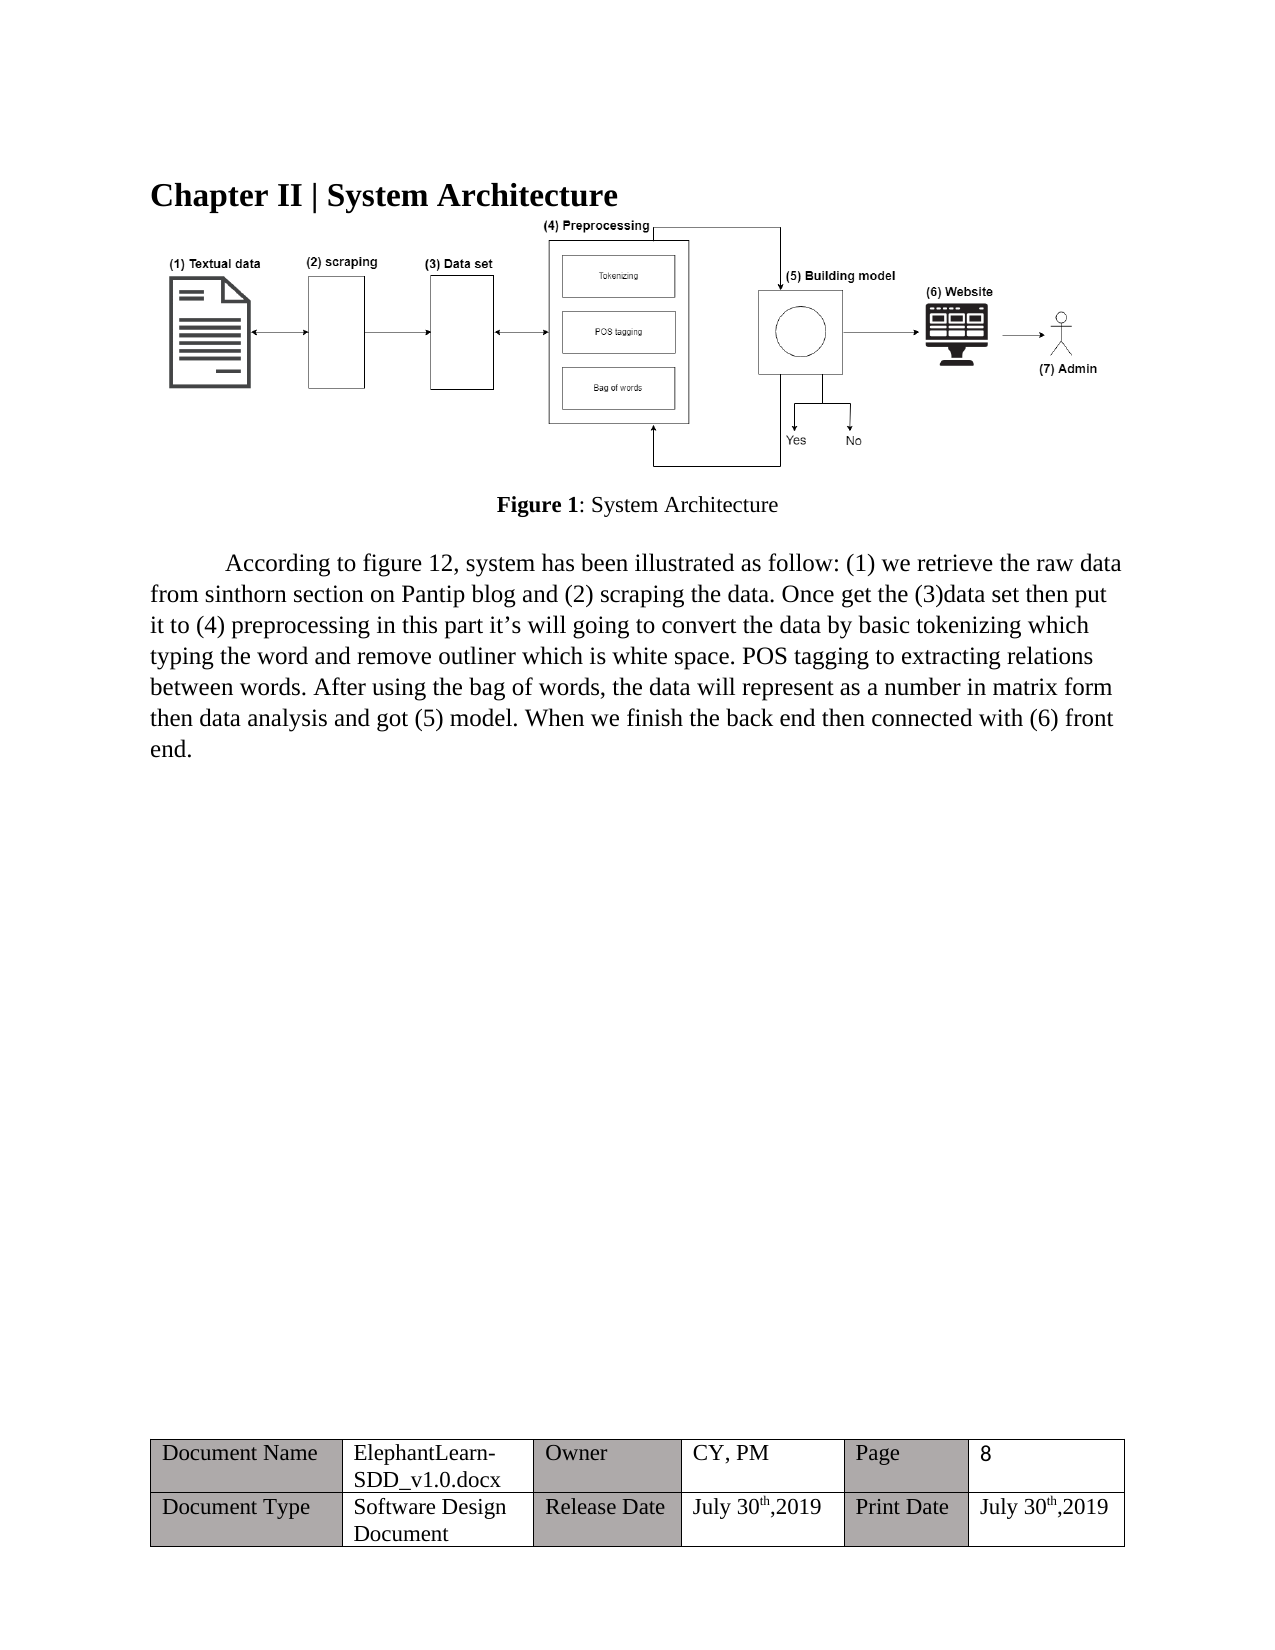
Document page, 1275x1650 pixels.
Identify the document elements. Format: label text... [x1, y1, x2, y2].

picture [167, 216, 1108, 473]
subtitle Chapter II | System Architecture [150, 175, 1125, 213]
text Figure 1: System Architecture [150, 491, 1125, 518]
text According to figure 12, system has been illustrated as follow: (1) we retrieve the raw data from sinthorn section on Pantip blog and (2) scraping the data. Once get the (3)data set then put it to (4) preprocessing in this part it’s will going to convert the data by basic tokenizing which typing the word and remove outliner which is white space. POS tagging to extracting relations between words. After using the bag of words, the data will represent as a number in matrix form then data analysis and got (5) model. When we finish the back end then connected with (6) front end. [150, 548, 1125, 763]
